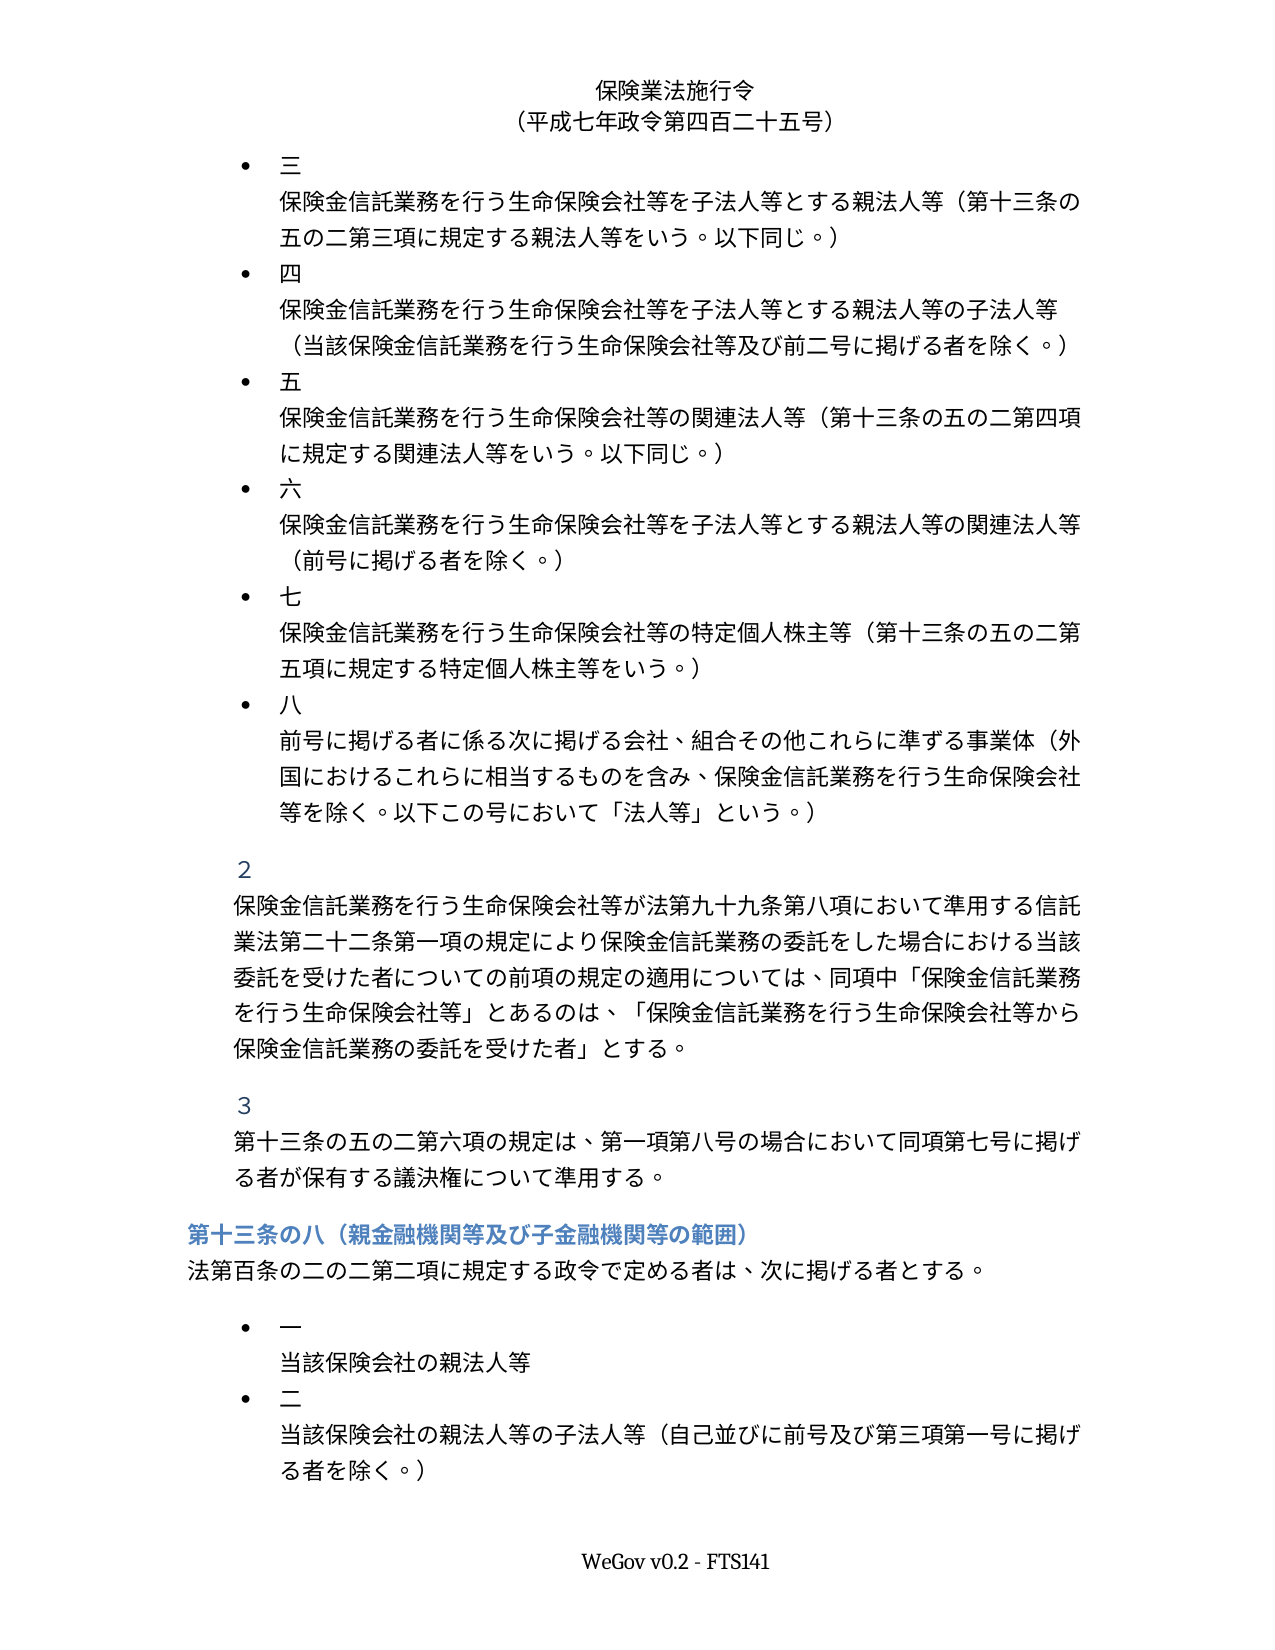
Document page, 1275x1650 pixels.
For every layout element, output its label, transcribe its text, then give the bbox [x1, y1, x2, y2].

list 四 保険金信託業務を行う生命保険会社等を子法人等とする親法人等の子法人等（当該保険金信託業務を行う生命保険会社等及び前二号に掲げる者を除く。） [242, 258, 1087, 361]
list 一 当該保険会社の親法人等 [242, 1311, 1087, 1379]
list 八 前号に掲げる者に係る次に掲げる会社、組合その他これらに準ずる事業体（外国におけるこれらに相当するものを含み、保険金信託業務を行う生命保険会社等を除く。以下この号において「法人等」という。） [242, 689, 1087, 828]
subtitle ２ [233, 854, 1087, 885]
text 法第百条の二の二第二項に規定する政令で定める者は、次に掲げる者とする。 [187, 1255, 1087, 1286]
text 保険金信託業務を行う生命保険会社等が法第九十九条第八項において準用する信託業法第二十二条第一項の規定により保険金信託業務の委託をした場合における当該委託を受けた者についての前項の規定の適用については、同項中「保険金信託業務を行う生命保険会社等」とあるのは、「保険金信託業務を行う生命保険会社等から保険金信託業務の委託を受けた者」とする。 [233, 889, 1087, 1064]
list 六 保険金信託業務を行う生命保険会社等を子法人等とする親法人等の関連法人等（前号に掲げる者を除く。） [242, 473, 1087, 577]
list 三 保険金信託業務を行う生命保険会社等を子法人等とする親法人等（第十三条の五の二第三項に規定する親法人等をいう。以下同じ。） [242, 150, 1087, 253]
list 七 保険金信託業務を行う生命保険会社等の特定個人株主等（第十三条の五の二第五項に規定する特定個人株主等をいう。） [242, 581, 1087, 684]
text 第十三条の五の二第六項の規定は、第一項第八号の場合において同項第七号に掲げる者が保有する議決権について準用する。 [233, 1126, 1087, 1193]
subtitle 第十三条の八（親金融機関等及び子金融機関等の範囲） [187, 1219, 1087, 1250]
list 五 保険金信託業務を行う生命保険会社等の関連法人等（第十三条の五の二第四項に規定する関連法人等をいう。以下同じ。） [242, 366, 1087, 469]
subtitle ３ [233, 1090, 1087, 1121]
list 二 当該保険会社の親法人等の子法人等（自己並びに前号及び第三項第一号に掲げる者を除く。） [242, 1383, 1087, 1486]
